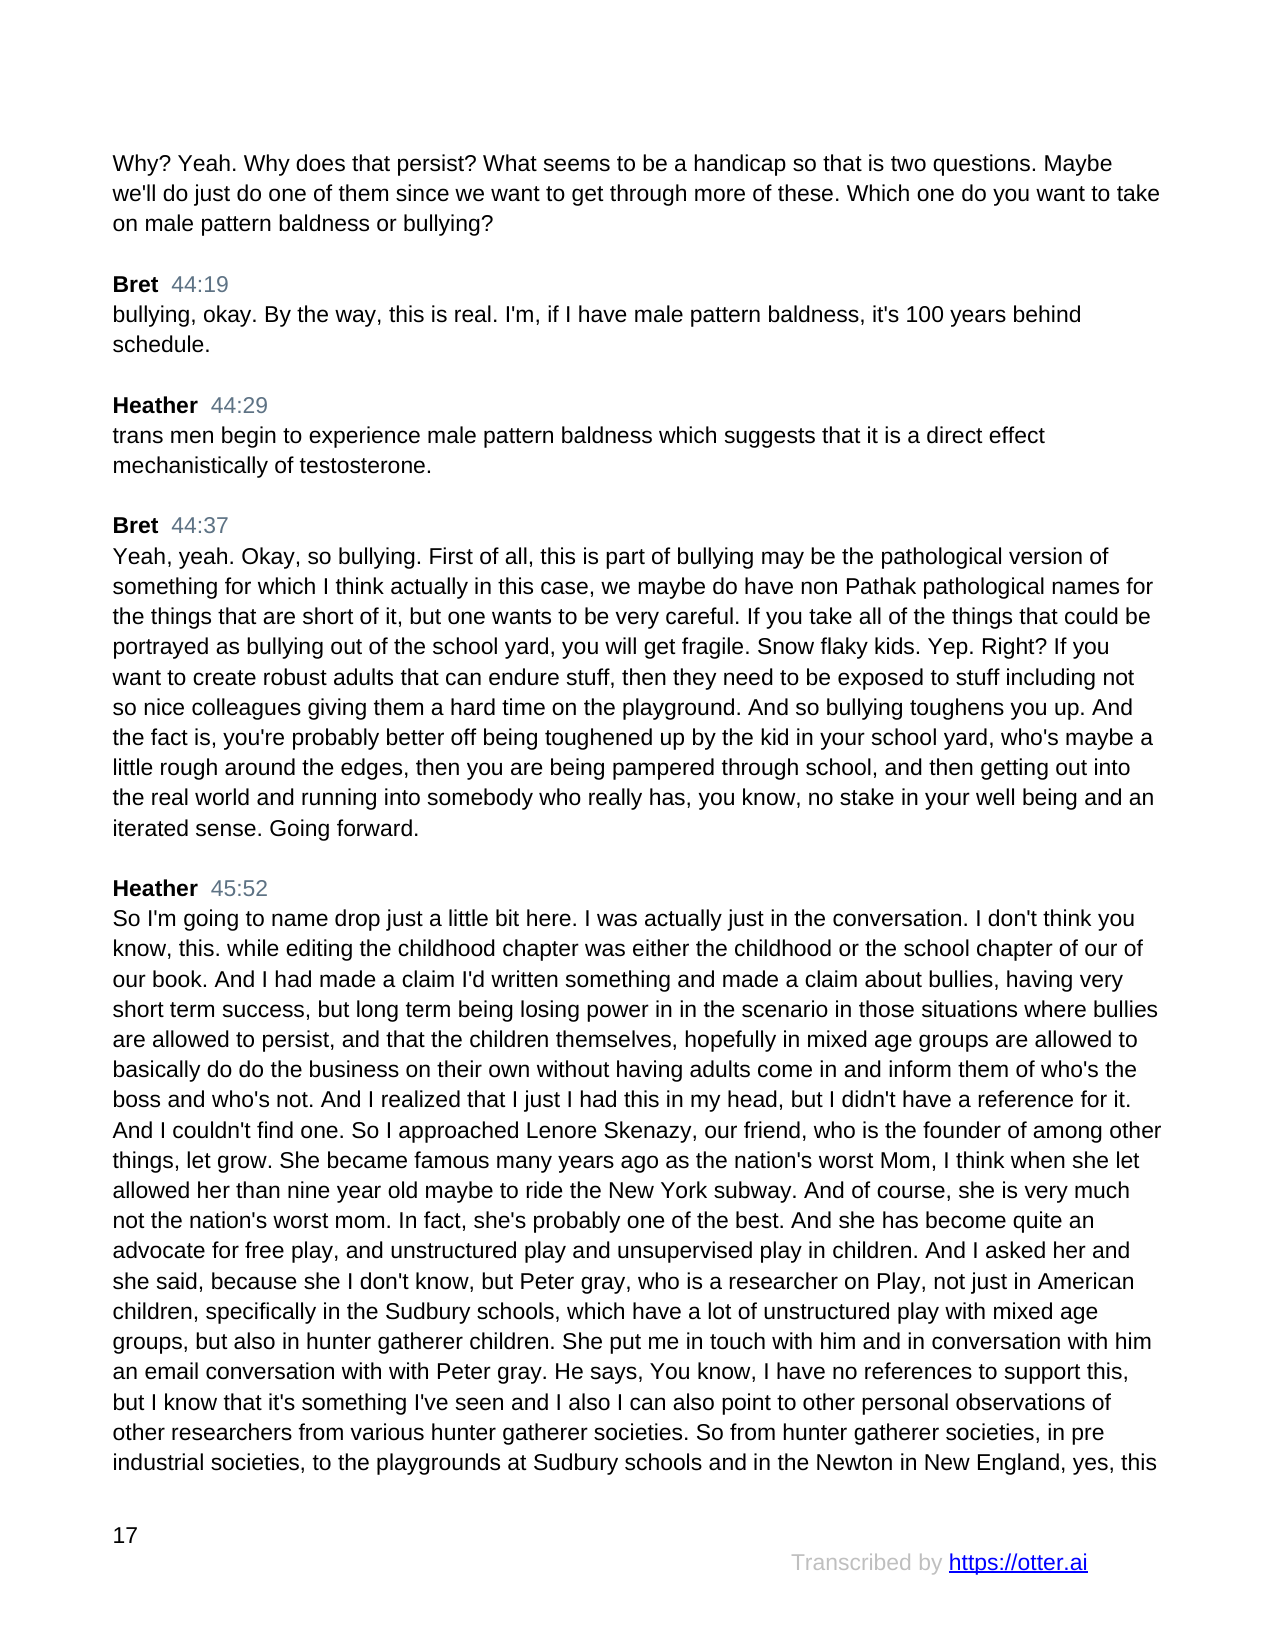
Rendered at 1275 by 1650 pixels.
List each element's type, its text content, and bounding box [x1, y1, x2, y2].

text Bret 44:37 [112, 512, 1162, 539]
text Why? Yeah. Why does that persist? What seems to be a handicap so that is two questions. Maybe we'll do just do one of them since we want to get through more of these. Which one do you want to take on male pattern baldness or bullying? [112, 150, 1162, 237]
text Heather 44:29 [112, 392, 1162, 418]
text Bret 44:19 [112, 271, 1162, 297]
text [112, 905, 1162, 1475]
text Yeah, yeah. Okay, so bullying. First of all, this is part of bullying may be the pathological version of something for which I think actually in this case, we maybe do have non Pathak pathological names for the things that are short of it, but one wants to be very careful. If you take all of the things that could be portrayed as bullying out of the school yard, you will get fragile. Snow flaky kids. Yep. Right? If you want to create robust adults that can endure stuff, then they need to be exposed to stuff including not so nice colleagues giving them a hard time on the playground. And so bullying toughens you up. And the fact is, you're probably better off being toughened up by the kid in your school yard, who's maybe a little rough around the edges, then you are being pampered through school, and then getting out into the real world and running into somebody who really has, you know, no stake in your well being and an iterated sense. Going forward. [112, 543, 1162, 841]
text Heather 45:52 [112, 875, 1162, 901]
text bullying, okay. By the way, this is real. I'm, if I have male pattern baldness, it's 100 years behind schedule. [112, 301, 1162, 358]
text trans men begin to experience male pattern baldness which suggests that it is a direct effect mechanistically of testosterone. [112, 422, 1162, 478]
